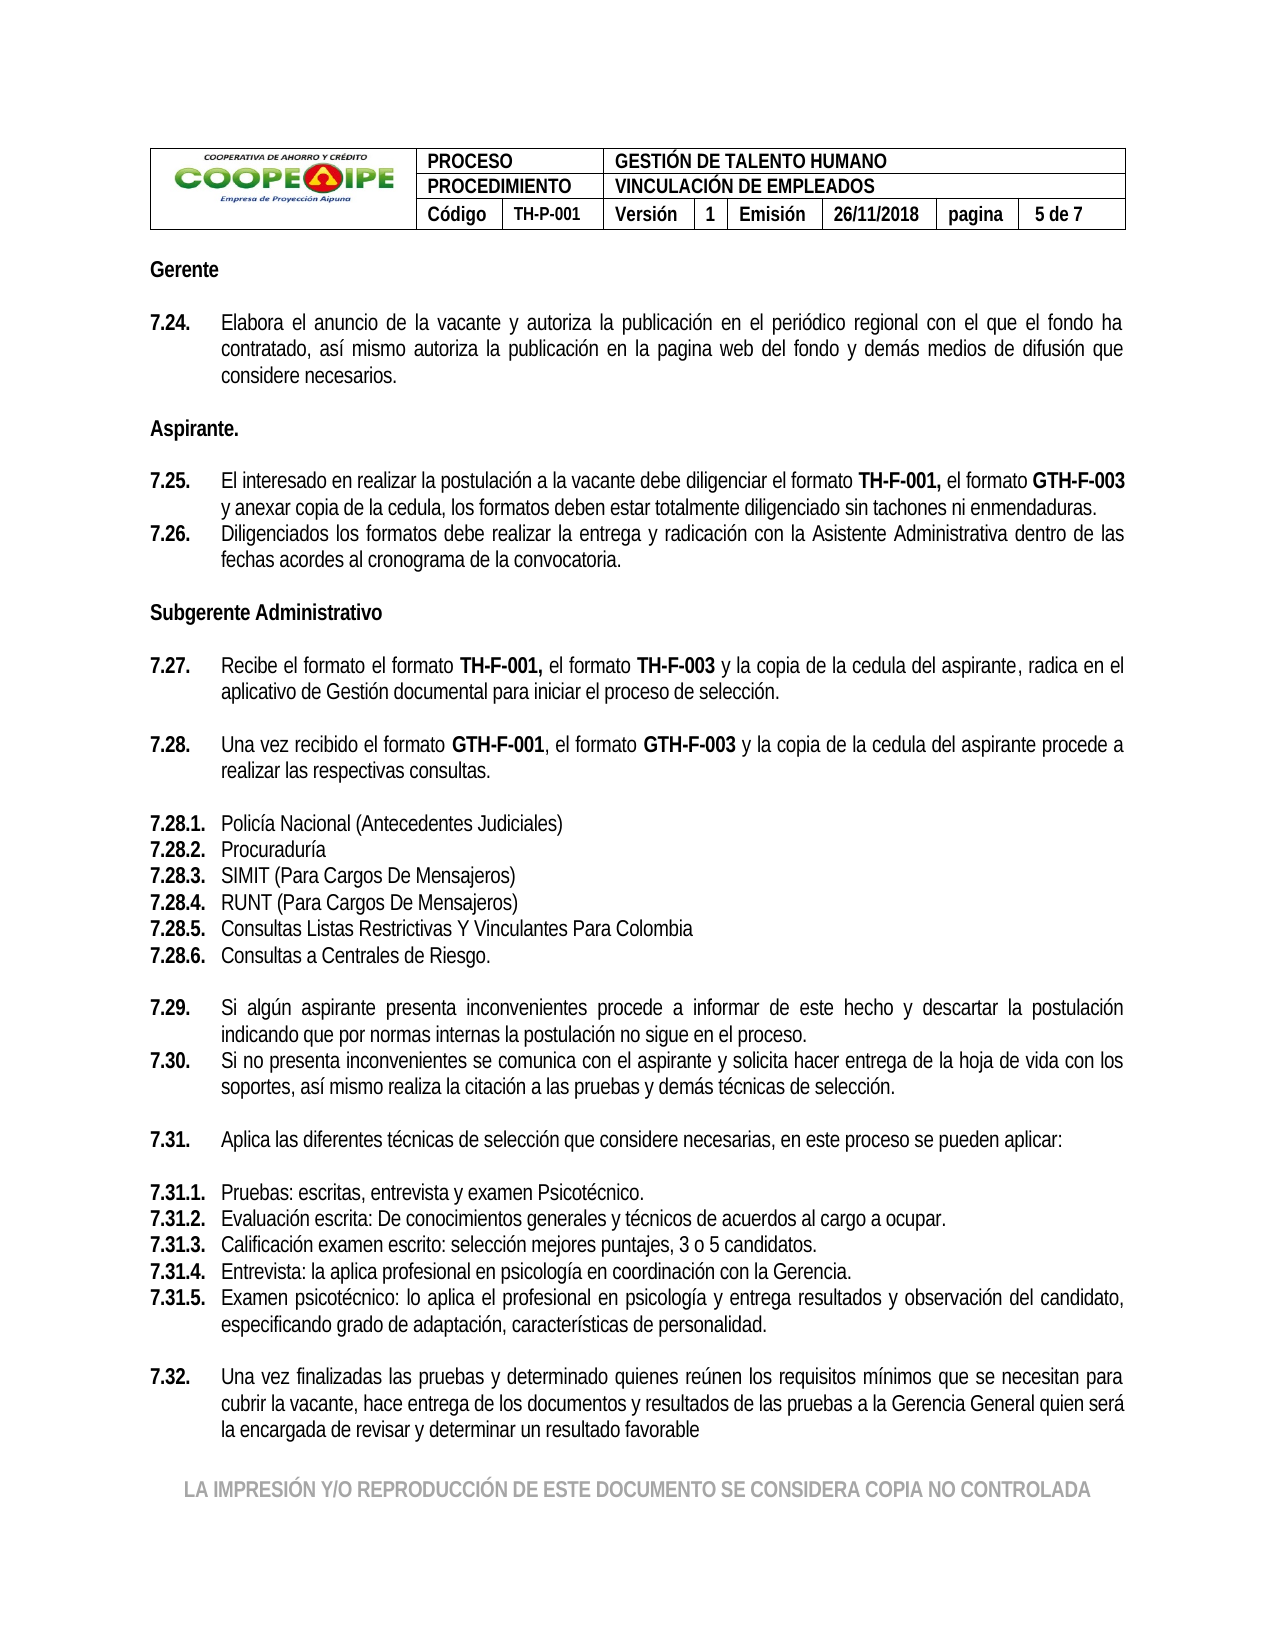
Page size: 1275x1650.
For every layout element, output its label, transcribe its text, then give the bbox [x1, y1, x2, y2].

list Recibe el formato el formato TH-F-001, el formato TH-F-003 y la copia de la cedula del aspirante, radica en el aplicativo de Gestión documental para iniciar el proceso de selección. [150, 652, 1125, 704]
list RUNT (Para Cargos De Mensajeros) [150, 889, 1125, 915]
list Evaluación escrita: De conocimientos generales y técnicos de acuerdos al cargo a ocupar. [150, 1205, 1125, 1231]
list Si no presenta inconvenientes se comunica con el aspirante y solicita hacer entrega de la hoja de vida con los soportes, así mismo realiza la citación a las pruebas y demás técnicas de selección. [150, 1047, 1125, 1100]
list Procuraduría [150, 836, 1125, 862]
list SIMIT (Para Cargos De Mensajeros) [150, 862, 1125, 889]
list Examen psicotécnico: lo aplica el profesional en psicología y entrega resultados y observación del candidato, especificando grado de adaptación, características de personalidad. [150, 1284, 1125, 1337]
list Entrevista: la aplica profesional en psicología en coordinación con la Gerencia. [150, 1258, 1125, 1284]
list Una vez recibido el formato GTH-F-001, el formato GTH-F-003 y la copia de la cedula del aspirante procede a realizar las respectivas consultas. [150, 731, 1125, 783]
text Gerente [150, 256, 1125, 283]
text Aspirante. [150, 414, 1125, 441]
list Calificación examen escrito: selección mejores puntajes, 3 o 5 candidatos. [150, 1231, 1125, 1258]
list Si algún aspirante presenta inconvenientes procede a informar de este hecho y descartar la postulación indicando que por normas internas la postulación no sigue en el proceso. [150, 994, 1125, 1047]
text Subgerente Administrativo [150, 599, 1125, 625]
list Aplica las diferentes técnicas de selección que considere necesarias, en este proceso se pueden aplicar: [150, 1126, 1125, 1152]
list Elabora el anuncio de la vacante y autoriza la publicación en el periódico regional con el que el fondo ha contratado, así mismo autoriza la publicación en la pagina web del fondo y demás medios de difusión que considere necesarios. [150, 309, 1125, 388]
list Pruebas: escritas, entrevista y examen Psicotécnico. [150, 1179, 1125, 1205]
list Consultas a Centrales de Riesgo. [150, 942, 1125, 968]
list Diligenciados los formatos debe realizar la entrega y radicación con la Asistente Administrativa dentro de las fechas acordes al cronograma de la convocatoria. [150, 520, 1125, 573]
picture [170, 149, 398, 205]
list Una vez finalizadas las pruebas y determinado quienes reúnen los requisitos mínimos que se necesitan para cubrir la vacante, hace entrega de los documentos y resultados de las pruebas a la Gerencia General quien será la encargada de revisar y determinar un resultado favorable [150, 1363, 1125, 1442]
list Consultas Listas Restrictivas Y Vinculantes Para Colombia [150, 915, 1125, 942]
list Policía Nacional (Antecedentes Judiciales) [150, 810, 1125, 836]
list El interesado en realizar la postulación a la vacante debe diligenciar el formato TH-F-001, el formato GTH-F-003 y anexar copia de la cedula, los formatos deben estar totalmente diligenciado sin tachones ni enmendaduras. [150, 467, 1125, 520]
